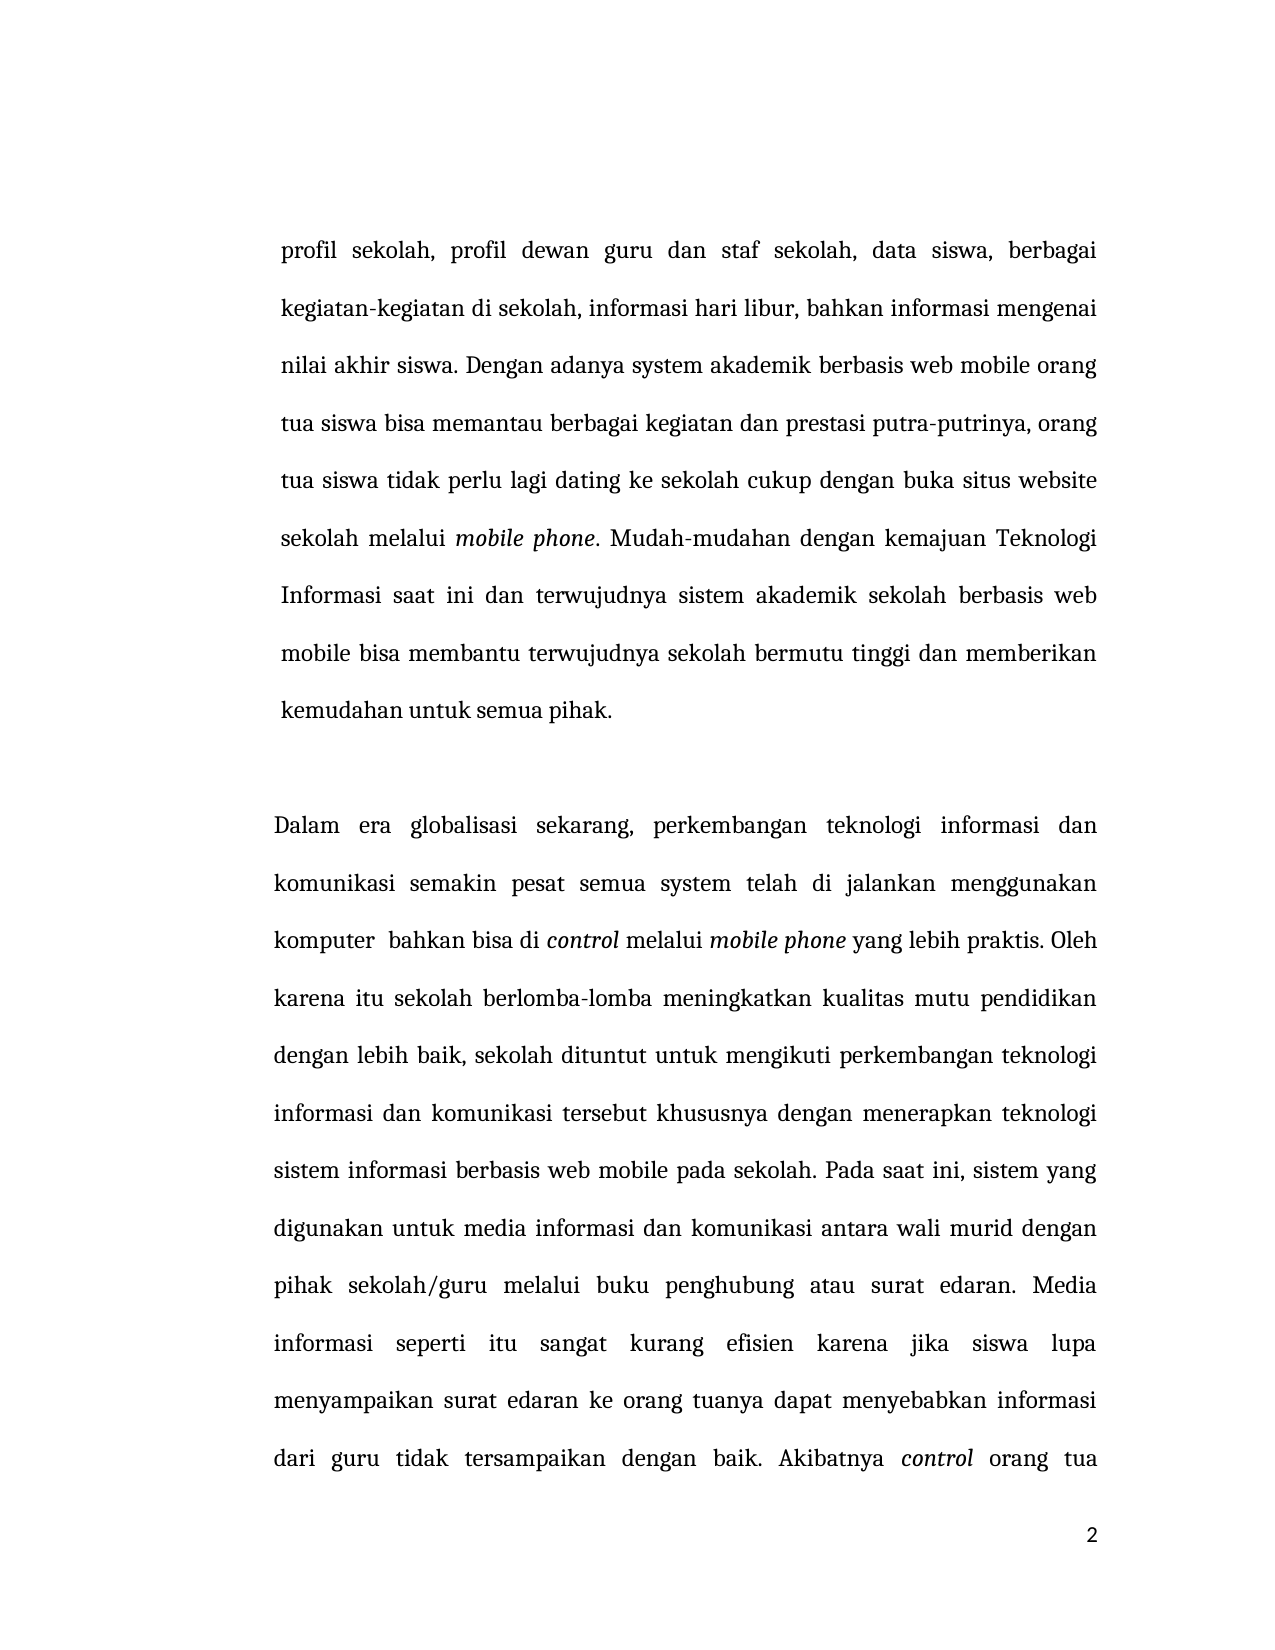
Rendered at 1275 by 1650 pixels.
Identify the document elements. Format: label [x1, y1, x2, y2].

list [281, 236, 1098, 725]
list [274, 811, 1098, 1472]
